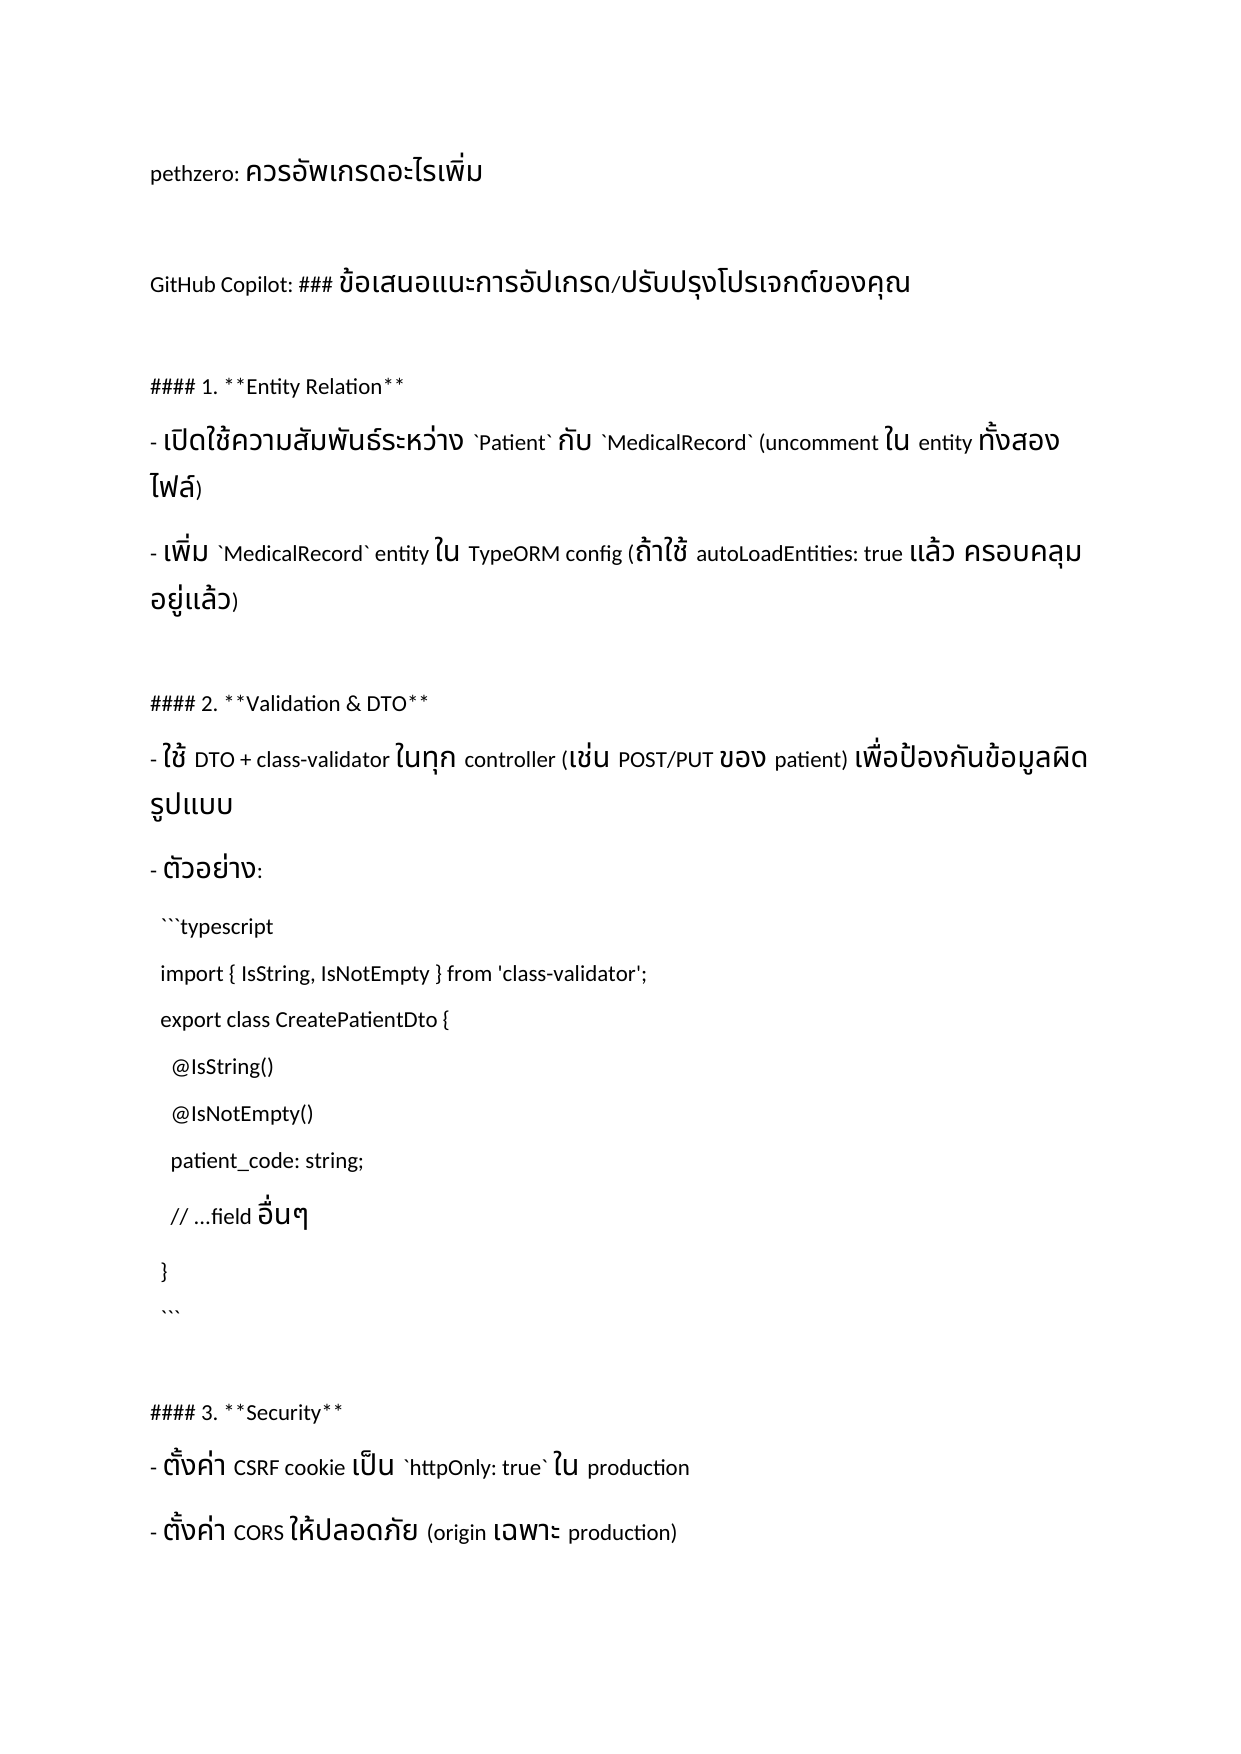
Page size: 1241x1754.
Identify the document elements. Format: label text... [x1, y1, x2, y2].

text - ตั้งค่า CSRF cookie เป็น `httpOnly: true` ใน production [150, 1445, 1090, 1489]
text import { IsString, IsNotEmpty } from 'class-validator'; [150, 959, 1090, 987]
text patient_code: string; [150, 1146, 1090, 1174]
text // ...field อื่นๆ [150, 1193, 1090, 1237]
text @IsNotEmpty() [150, 1099, 1090, 1127]
text #### 3. **Security** [150, 1398, 1090, 1426]
text - ตั้งค่า CORS ให้ปลอดภัย (origin เฉพาะ production) [150, 1509, 1090, 1553]
text - ใช้ DTO + class-validator ในทุก controller (เช่น POST/PUT ของ patient) เพื่อป้องกันข้อมูลผิดรูปแบบ [150, 736, 1090, 828]
text ```typescript [150, 912, 1090, 940]
text #### 2. **Validation & DTO** [150, 689, 1090, 717]
text @IsString() [150, 1052, 1090, 1081]
text - เพิ่ม `MedicalRecord` entity ใน TypeORM config (ถ้าใช้ autoLoadEntities: true แล้ว ครอบคลุมอยู่แล้ว) [150, 531, 1090, 622]
text - ตัวอย่าง: [150, 848, 1090, 892]
text #### 1. **Entity Relation** [150, 372, 1090, 400]
text GitHub Copilot: ### ข้อเสนอแนะการอัปเกรด/ปรับปรุงโปรเจกต์ของคุณ [150, 261, 1090, 305]
text ``` [150, 1304, 1090, 1332]
text - เปิดใช้ความสัมพันธ์ระหว่าง `Patient` กับ `MedicalRecord` (uncomment ใน entity ทั้งสองไฟล์) [150, 419, 1090, 511]
text } [150, 1257, 1090, 1285]
text pethzero: ควรอัพเกรดอะไรเพิ่ม [150, 150, 1090, 194]
text export class CreatePatientDto { [150, 1006, 1090, 1034]
